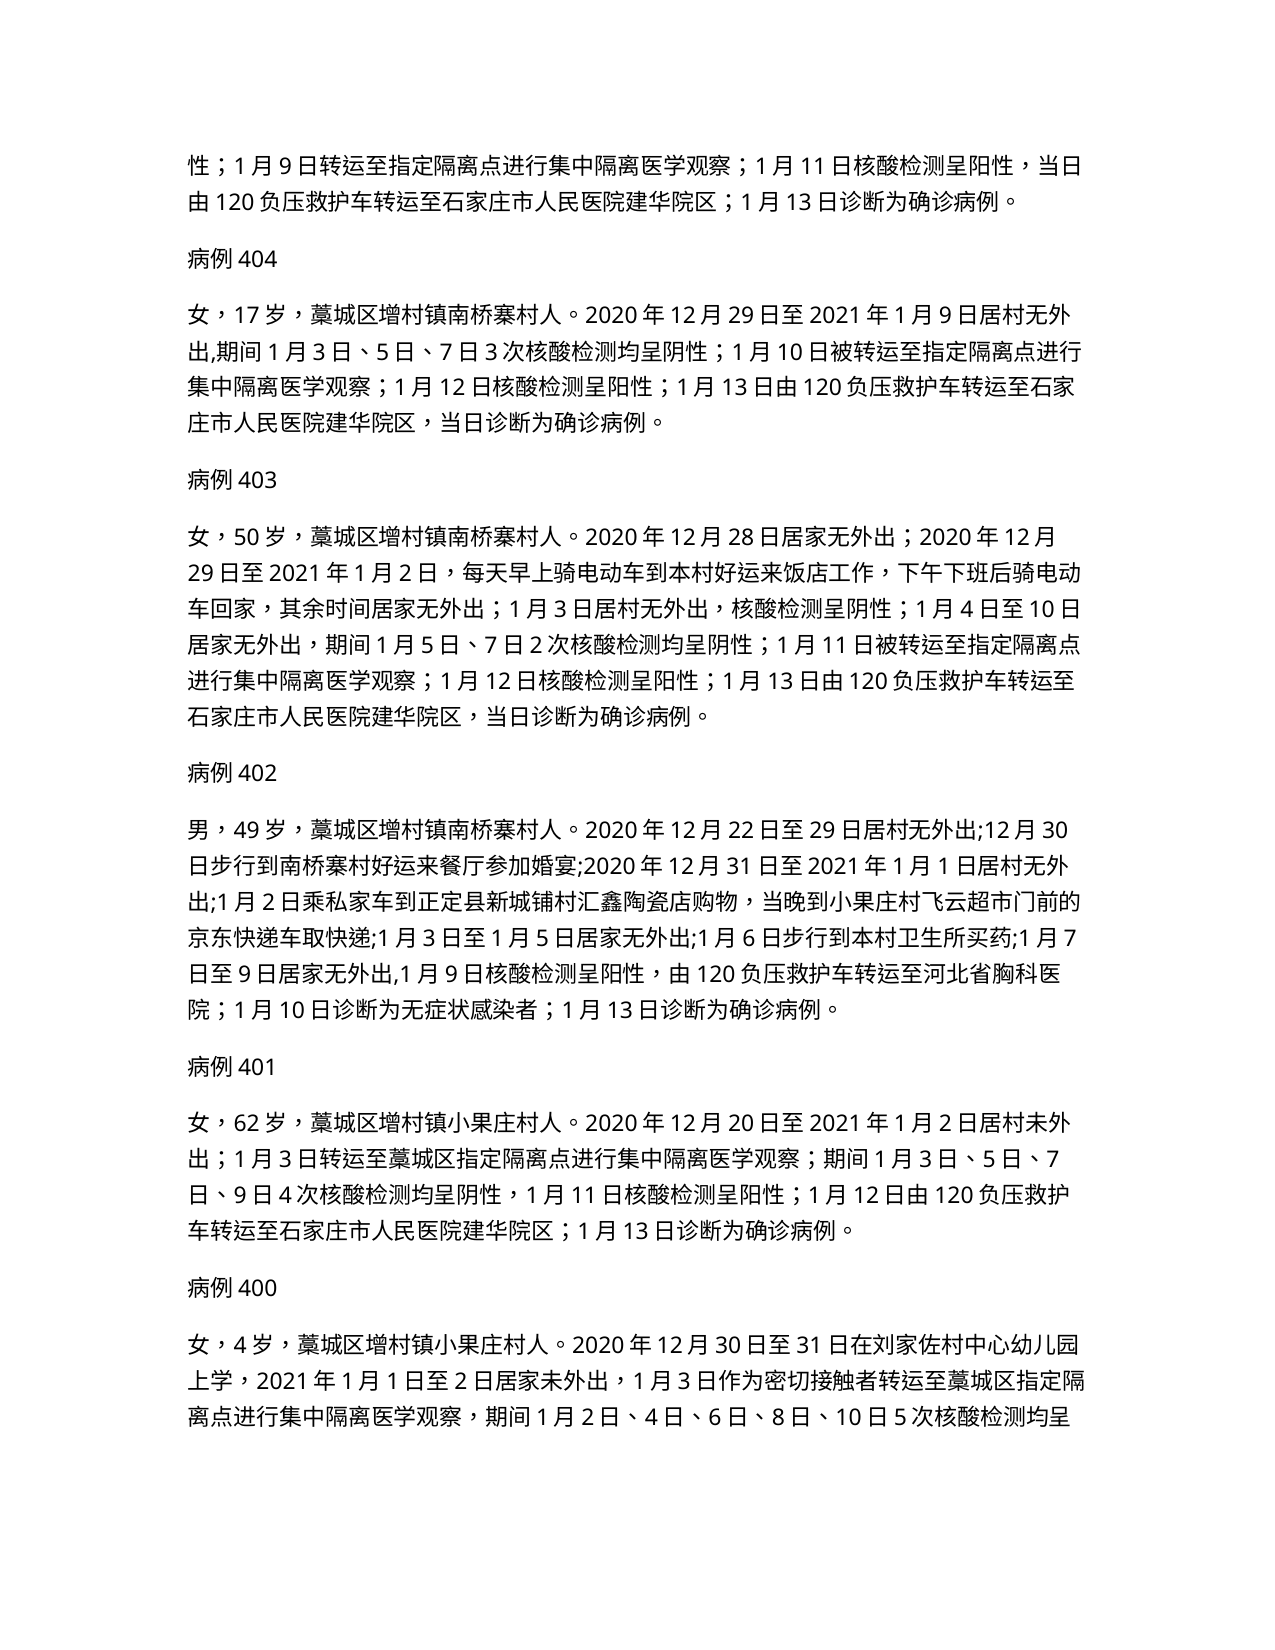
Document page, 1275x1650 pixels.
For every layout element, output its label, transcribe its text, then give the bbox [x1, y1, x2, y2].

text 病例404 [187, 243, 1087, 274]
text 病例400 [187, 1272, 1087, 1303]
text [187, 1329, 1087, 1432]
text 男，49岁，藁城区增村镇南桥寨村人。2020年12月22日至29日居村无外出;12月30日步行到南桥寨村好运来餐厅参加婚宴;2020年12月31日至2021年1月1日居村无外出;1月2日乘私家车到正定县新城铺村汇鑫陶瓷店购物，当晚到小果庄村飞云超市门前的京东快递车取快递;1月3日至1月5日居家无外出;1月6日步行到本村卫生所买药;1月7日至9日居家无外出,1月9日核酸检测呈阳性，由120负压救护车转运至河北省胸科医院；1月10日诊断为无症状感染者；1月13日诊断为确诊病例。 [187, 814, 1087, 1025]
text 病例403 [187, 464, 1087, 495]
text 女，50岁，藁城区增村镇南桥寨村人。2020年12月28日居家无外出；2020年12月29日至2021年1月2日，每天早上骑电动车到本村好运来饭店工作，下午下班后骑电动车回家，其余时间居家无外出；1月3日居村无外出，核酸检测呈阴性；1月4日至10日居家无外出，期间1月5日、7日2次核酸检测均呈阴性；1月11日被转运至指定隔离点进行集中隔离医学观察；1月12日核酸检测呈阳性；1月13日由120负压救护车转运至石家庄市人民医院建华院区，当日诊断为确诊病例。 [187, 521, 1087, 732]
text 女，17岁，藁城区增村镇南桥寨村人。2020年12月29日至2021年1月9日居村无外出,期间1月3日、5日、7日3次核酸检测均呈阴性；1月10日被转运至指定隔离点进行集中隔离医学观察；1月12日核酸检测呈阳性；1月13日由120负压救护车转运至石家庄市人民医院建华院区，当日诊断为确诊病例。 [187, 299, 1087, 438]
text 女，62岁，藁城区增村镇小果庄村人。2020年12月20日至2021年1月2日居村未外出；1月3日转运至藁城区指定隔离点进行集中隔离医学观察；期间1月3日、5日、7日、9日4次核酸检测均呈阴性，1月11日核酸检测呈阳性；1月12日由120负压救护车转运至石家庄市人民医院建华院区；1月13日诊断为确诊病例。 [187, 1107, 1087, 1246]
text 病例402 [187, 757, 1087, 788]
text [187, 150, 1087, 217]
text 病例401 [187, 1051, 1087, 1082]
